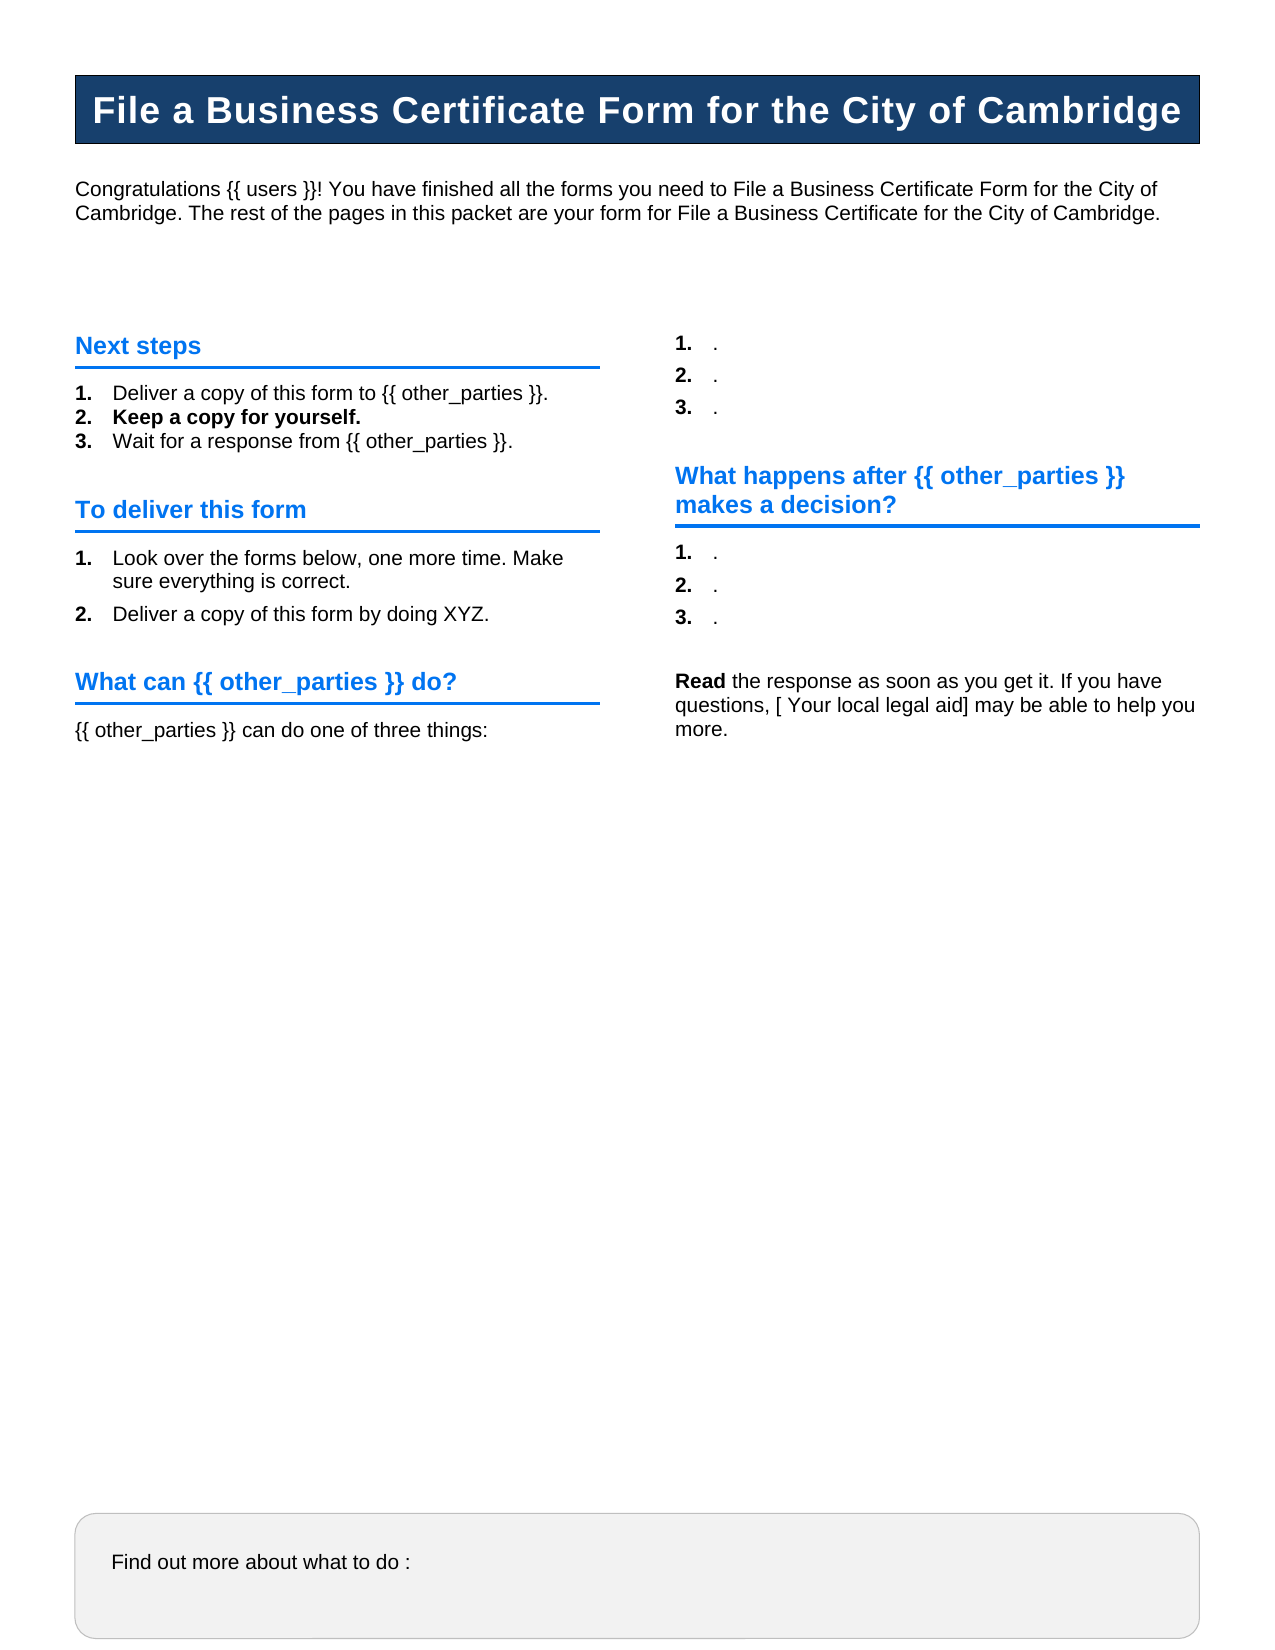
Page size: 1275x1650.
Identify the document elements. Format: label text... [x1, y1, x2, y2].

subtitle Next steps [75, 331, 600, 366]
subtitle What happens after {{ other_parties }} makes a decision? [675, 461, 1200, 524]
list Deliver a copy of this form by doing XYZ. [75, 602, 600, 626]
table_header File a Business Certificate Form for the City of Cambridge [76, 76, 1199, 143]
list Look over the forms below, one more time. Make sure everything is correct. [75, 545, 600, 593]
text Congratulations {{ users }}! You have finished all the forms you need to File a Business Certificate Form for the City of Cambridge. The rest of the pages in this packet are your form for File a Business Certificate for the City of Cambridge. [75, 176, 1200, 224]
list . [675, 605, 1200, 629]
list Keep a copy for yourself. [75, 405, 600, 429]
list . [675, 572, 1200, 596]
subtitle To deliver this form [75, 495, 600, 530]
list Wait for a response from {{ other_parties }}. [75, 429, 600, 453]
list . [675, 331, 1200, 354]
text {{ other_parties }} can do one of three things: [75, 718, 600, 742]
list . [675, 363, 1200, 387]
text Read the response as soon as you get it. If you have questions, [ Your local legal aid] may be able to help you more. [675, 669, 1200, 741]
list . [675, 395, 1200, 419]
list Deliver a copy of this form to {{ other_parties }}. [75, 381, 600, 405]
list . [675, 540, 1200, 564]
subtitle What can {{ other_parties }} do? [75, 667, 600, 702]
